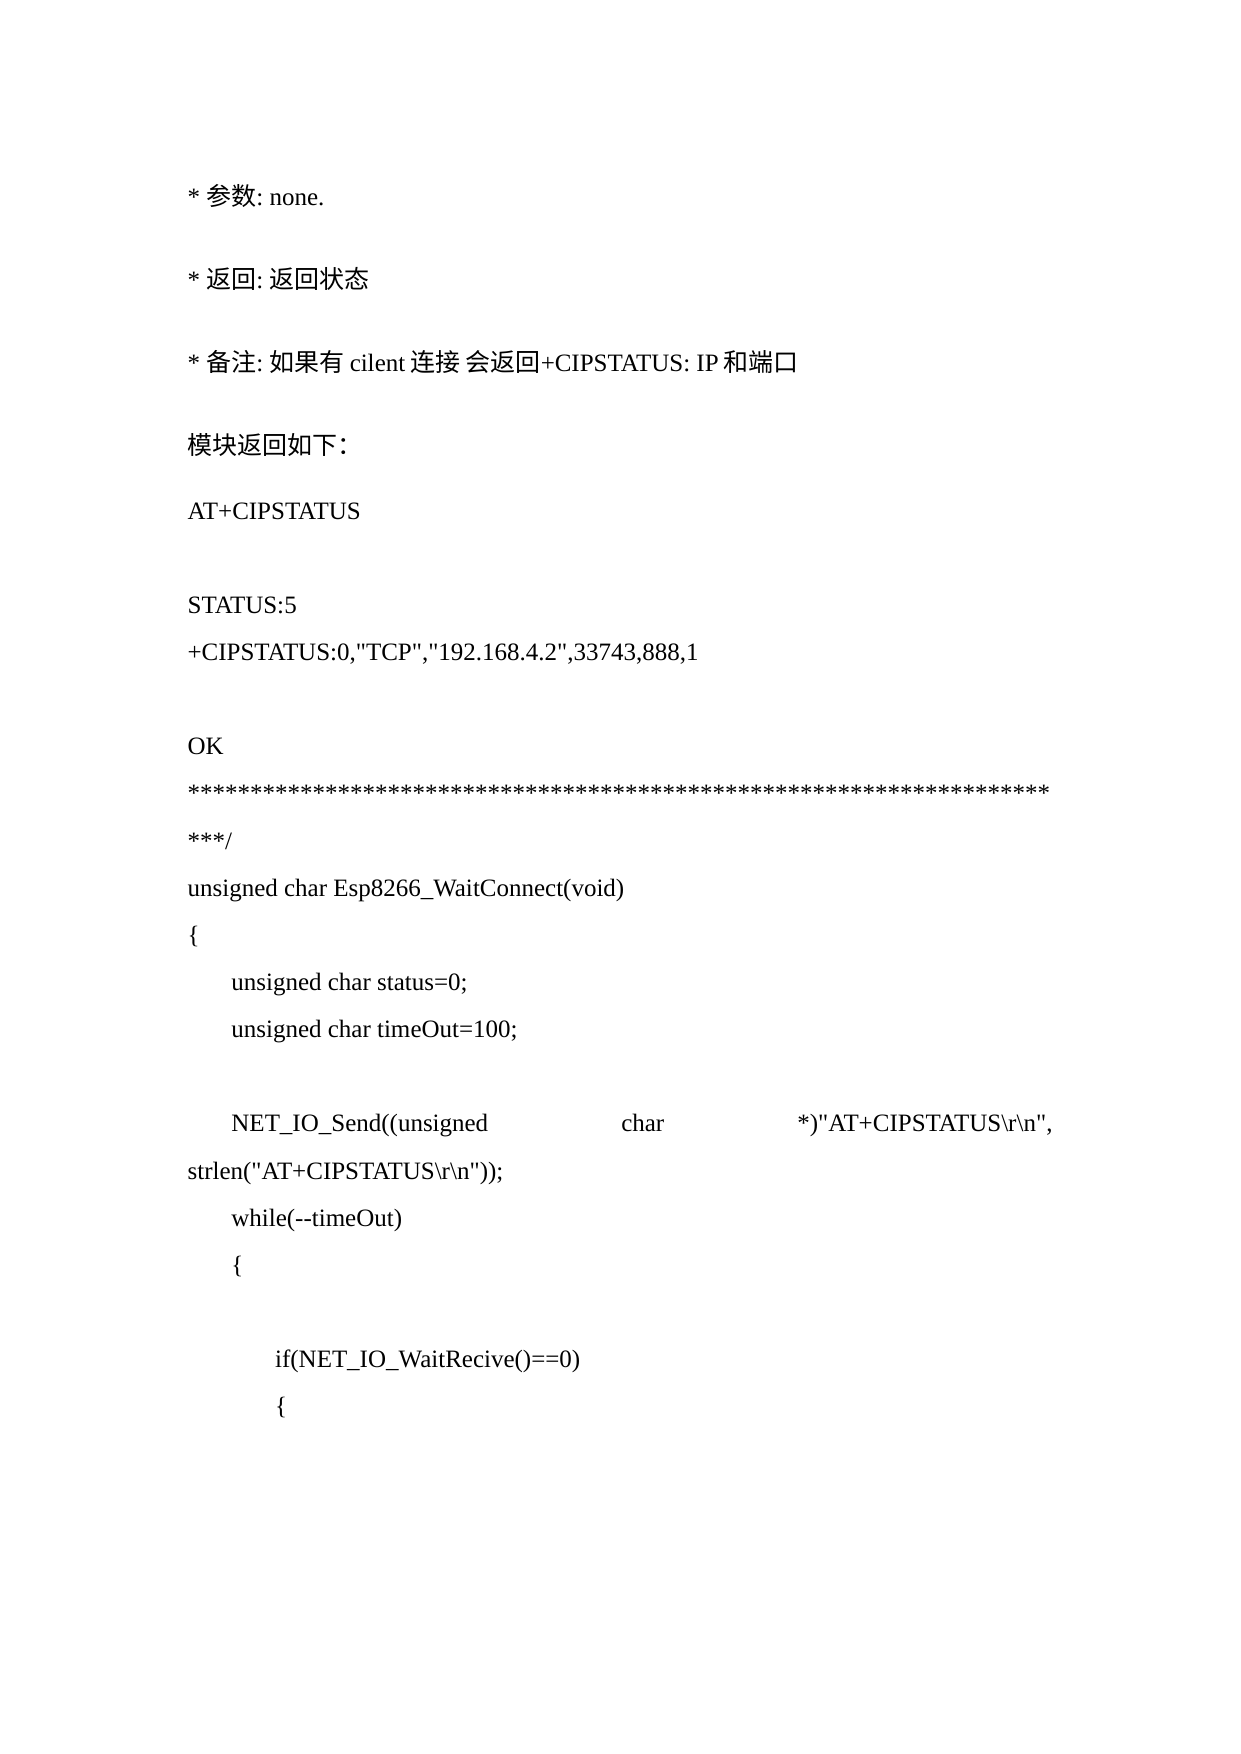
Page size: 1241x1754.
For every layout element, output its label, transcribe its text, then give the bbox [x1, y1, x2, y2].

text unsigned char Esp8266_WaitConnect(void) [187, 871, 1053, 904]
text unsigned char status=0; [187, 965, 1053, 998]
text if(NET_IO_WaitRecive()==0) [187, 1342, 1053, 1374]
text STATUS:5 [187, 588, 1053, 621]
text 模块返回如下： [187, 411, 1053, 476]
text { [187, 918, 1053, 951]
text ************************************************************************/ [187, 776, 1053, 857]
text * 参数: none. [187, 162, 1053, 227]
text * 返回: 返回状态 [187, 245, 1053, 310]
text +CIPSTATUS:0,"TCP","192.168.4.2",33743,888,1 [187, 635, 1053, 668]
text while(--timeOut) [187, 1201, 1053, 1234]
text { [187, 1389, 1053, 1421]
text * 备注: 如果有cilent连接 会返回+CIPSTATUS: IP和端口 [187, 328, 1053, 393]
text unsigned char timeOut=100; [187, 1012, 1053, 1044]
text OK [187, 729, 1053, 761]
text NET_IO_Send((unsigned char *)"AT+CIPSTATUS\r\n", strlen("AT+CIPSTATUS\r\n")); [187, 1106, 1053, 1187]
text { [187, 1248, 1053, 1281]
text AT+CIPSTATUS [187, 494, 1053, 527]
